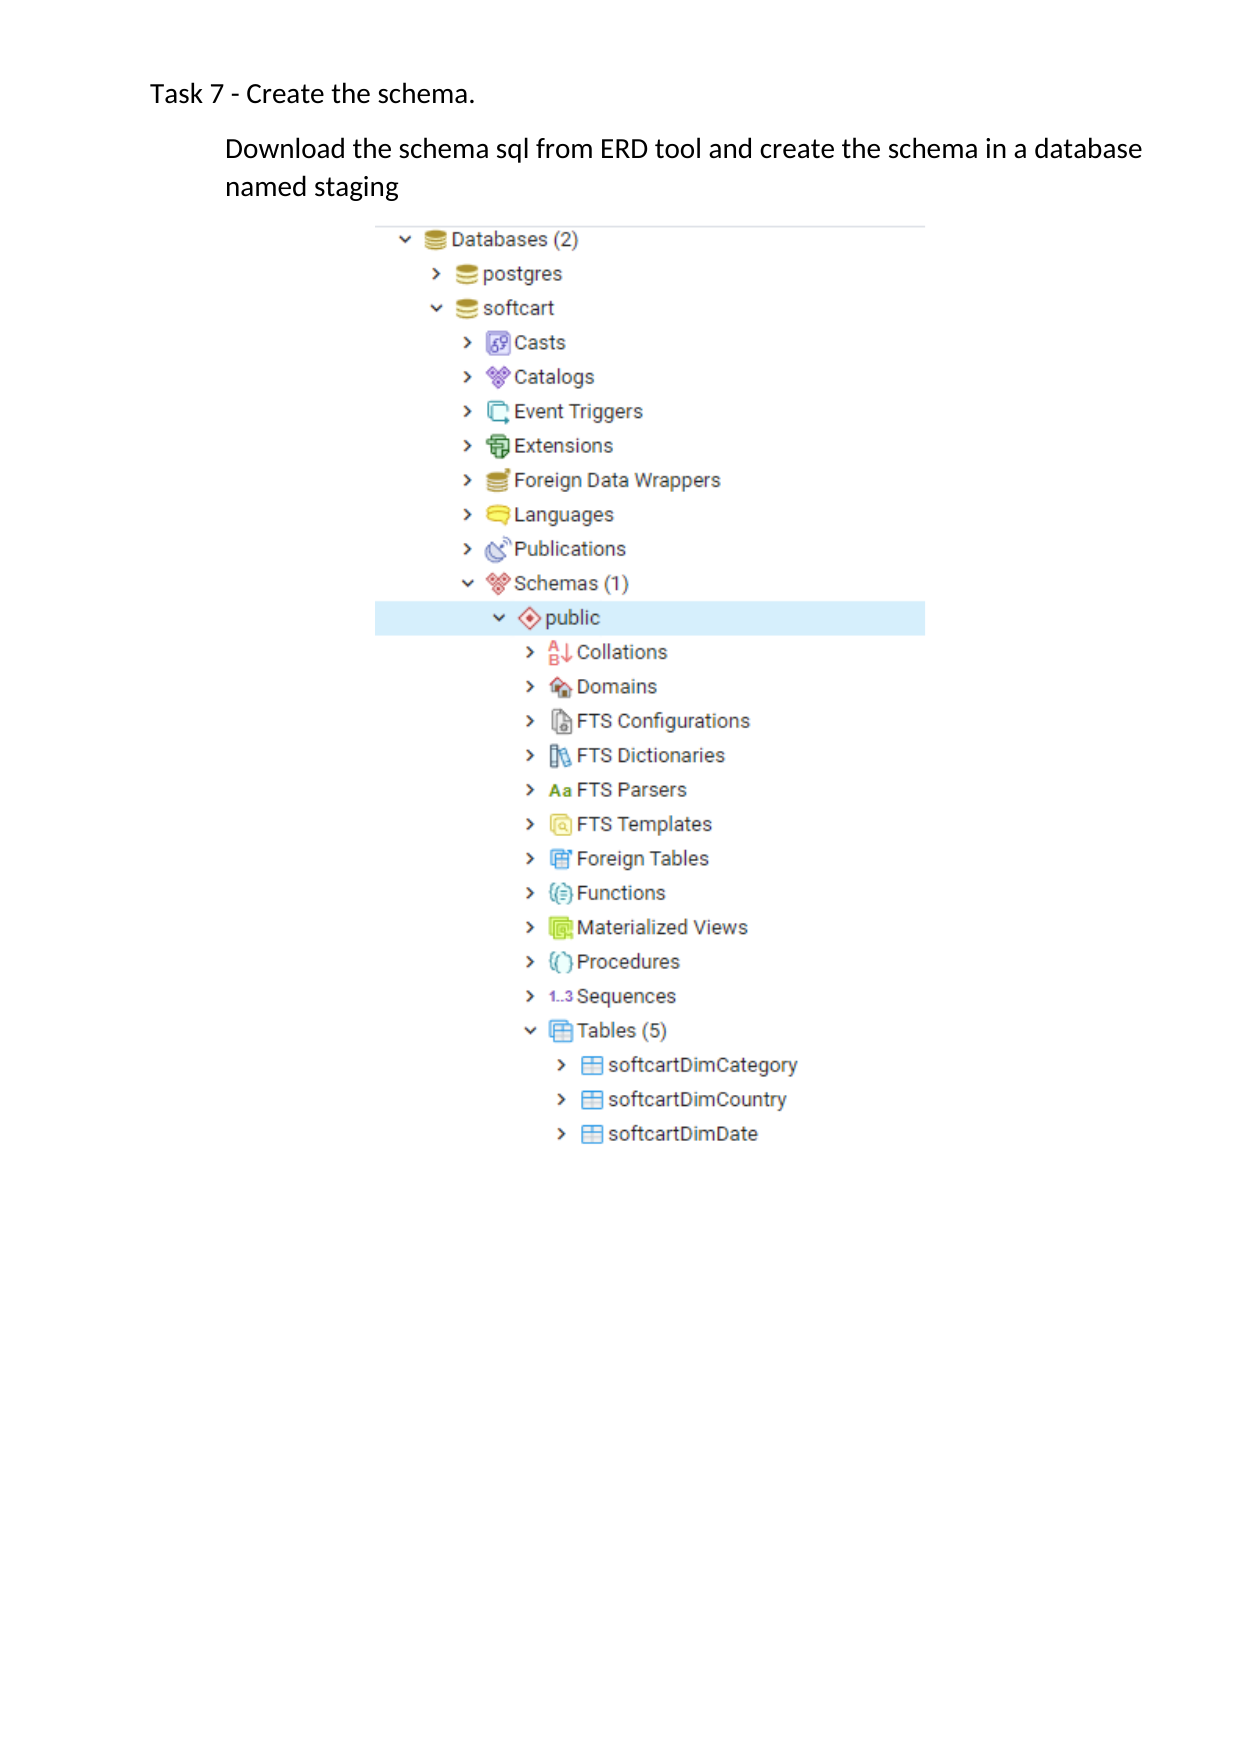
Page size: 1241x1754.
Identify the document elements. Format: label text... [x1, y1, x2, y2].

text Download the schema sql from ERD tool and create the schema in a database named staging [225, 130, 1165, 204]
text Task 7 - Create the schema. [75, 75, 1165, 111]
picture [375, 223, 926, 1155]
